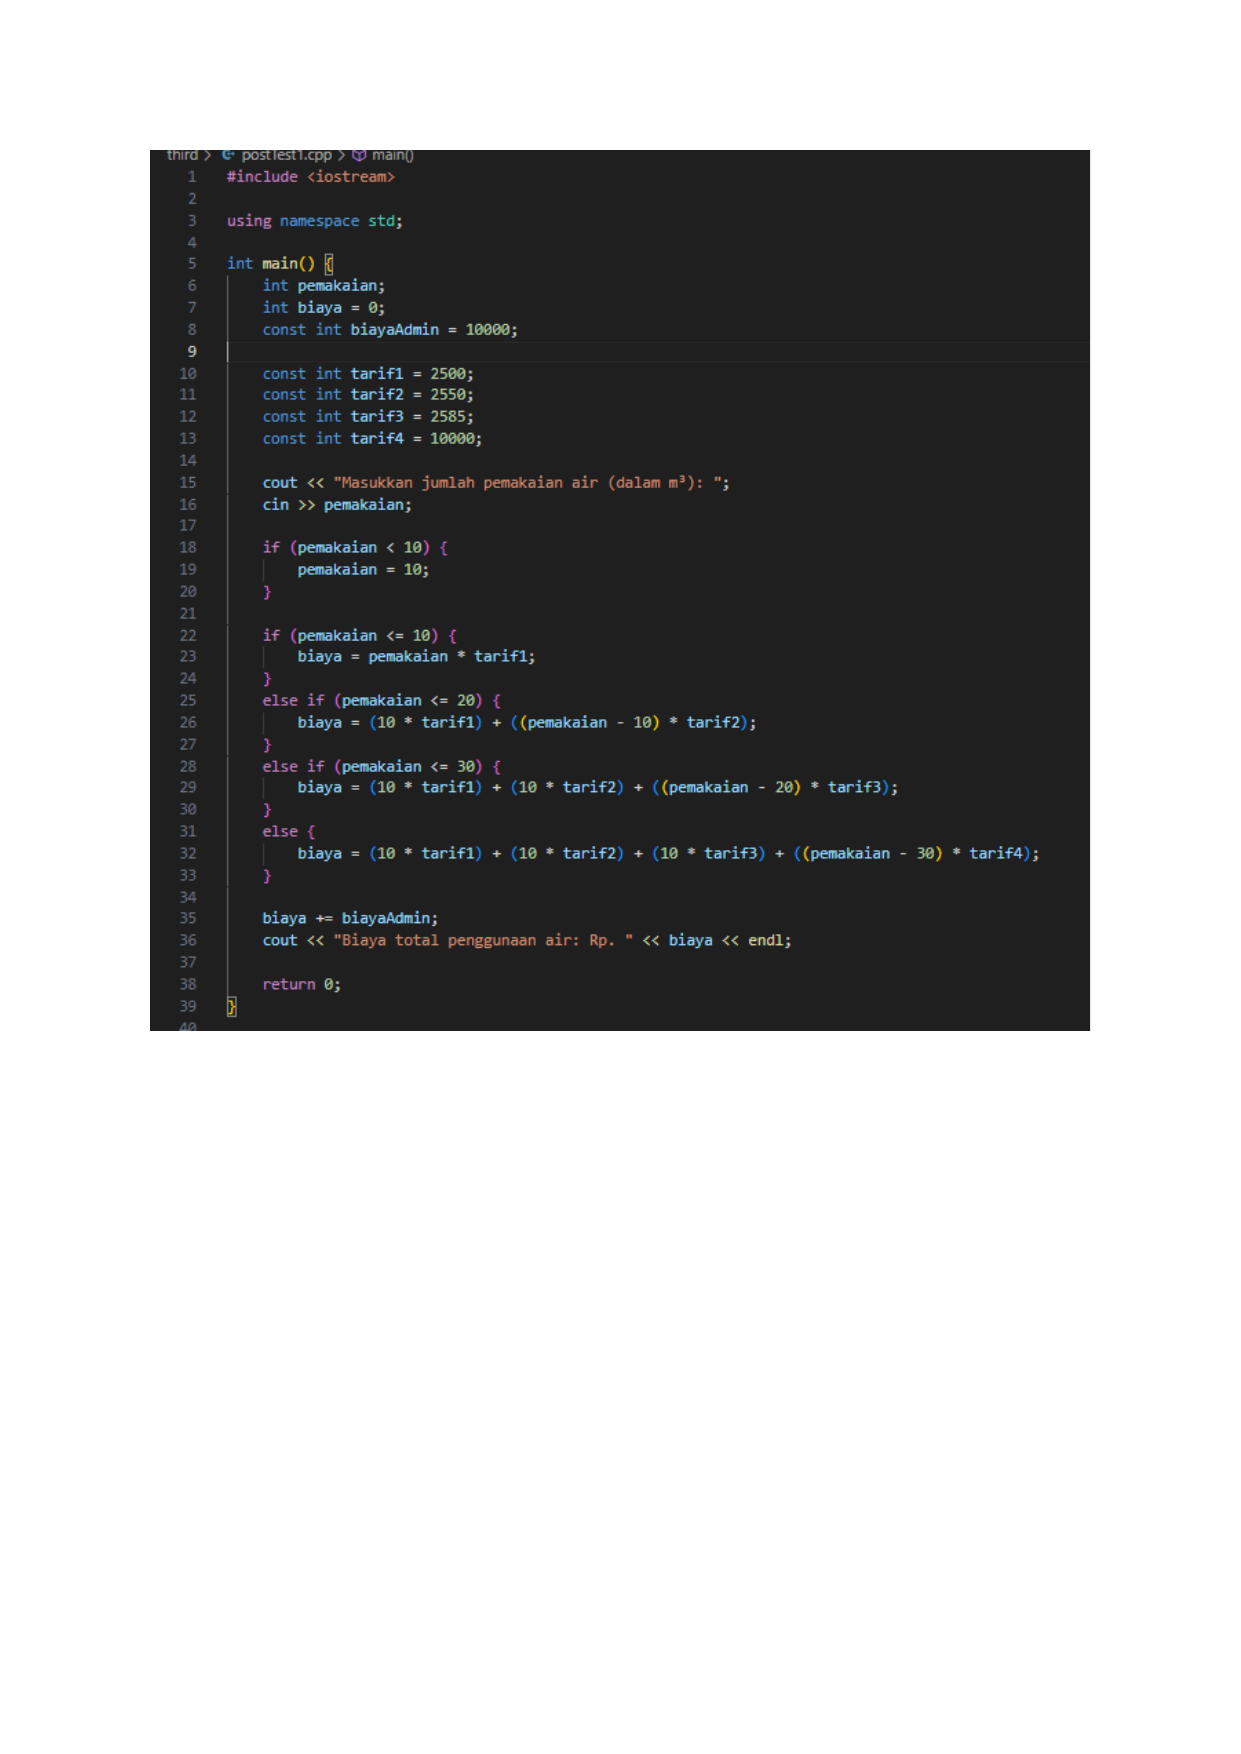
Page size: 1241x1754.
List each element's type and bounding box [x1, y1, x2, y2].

picture [150, 150, 1091, 1031]
